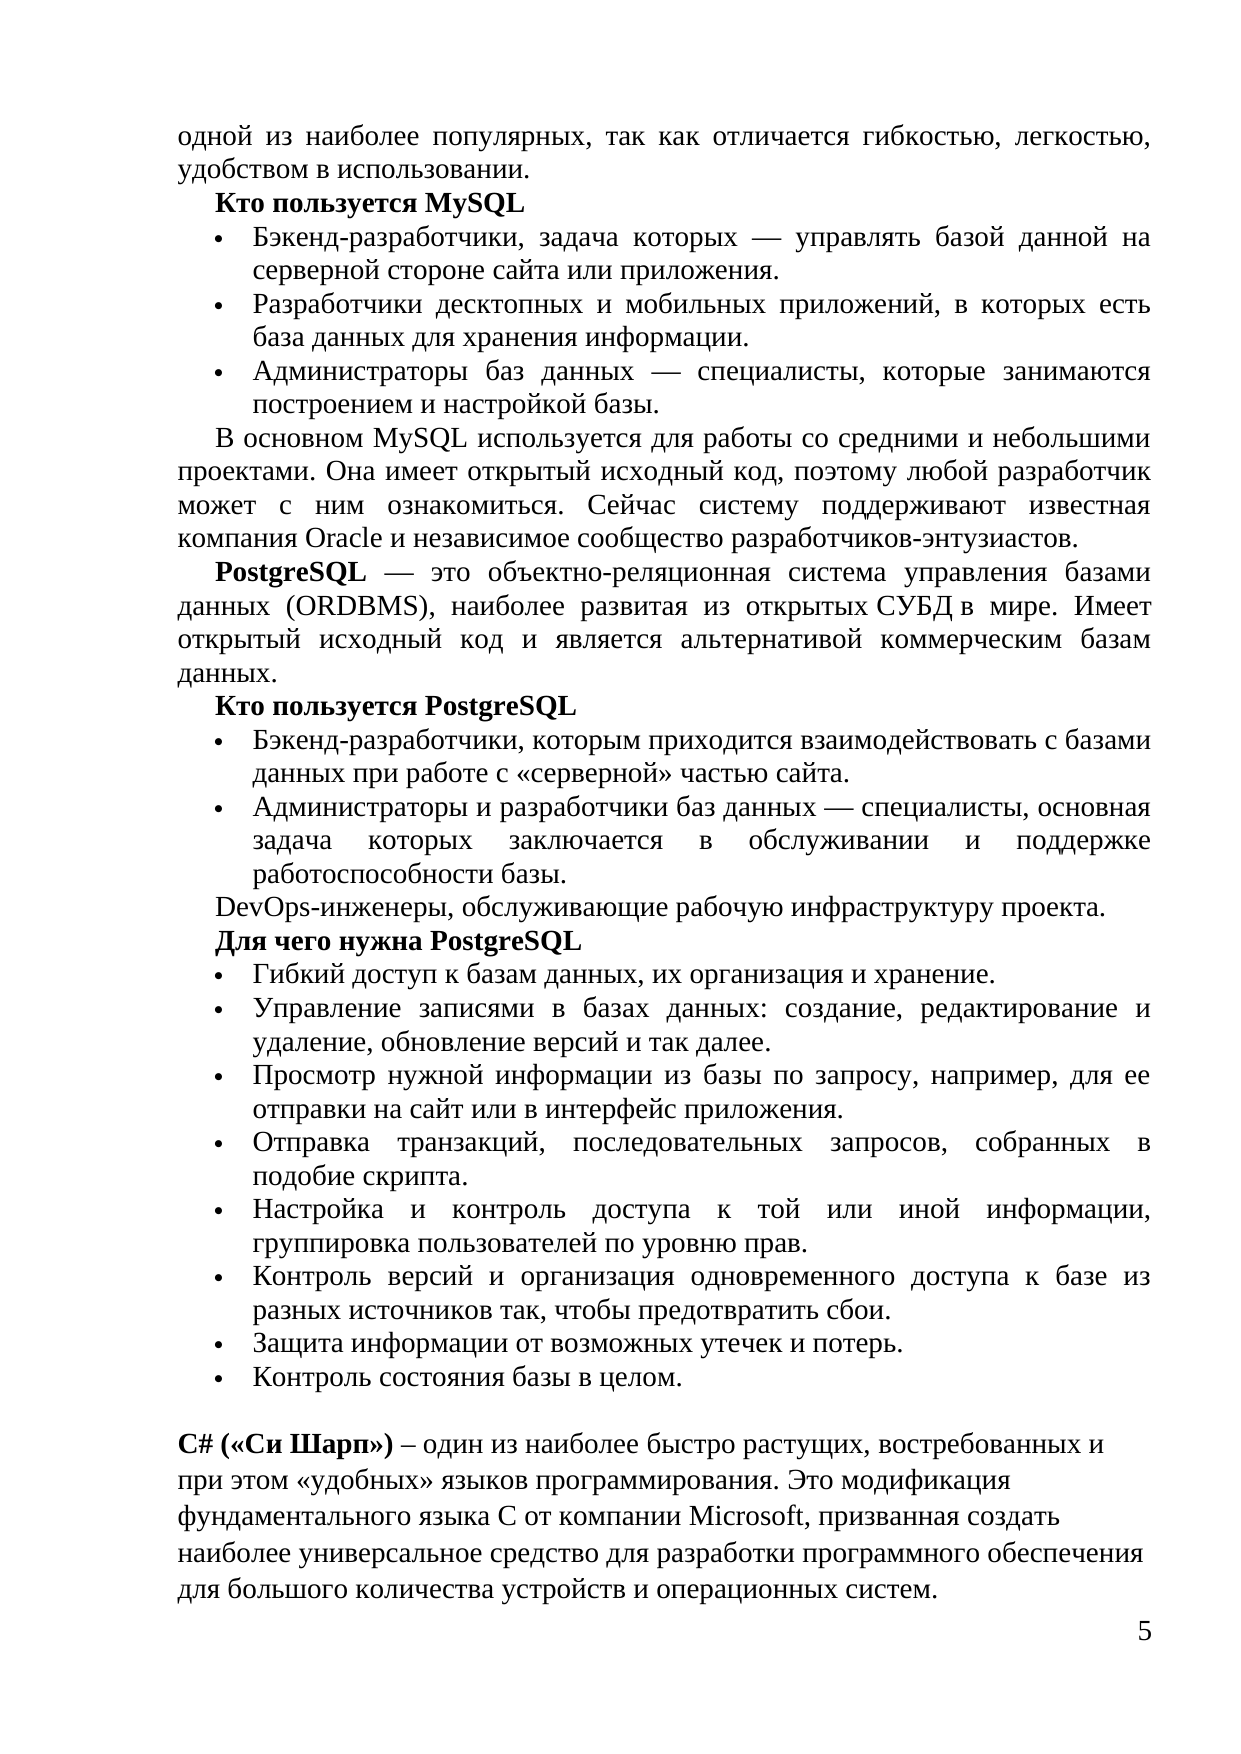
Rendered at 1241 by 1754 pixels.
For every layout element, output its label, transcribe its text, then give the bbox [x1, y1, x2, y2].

text Кто пользуется MySQL [177, 185, 1152, 219]
list Контроль состояния базы в целом. [215, 1359, 1152, 1393]
list Просмотр нужной информации из базы по запросу, например, для ее отправки на сайт или в интерфейс приложения. [215, 1057, 1152, 1124]
list Администраторы и разработчики баз данных — специалисты, основная задача которых заключается в обслуживании и поддержке работоспособности базы. [215, 789, 1152, 889]
list Управление записями в базах данных: создание, редактирование и удаление, обновление версий и так далее. [215, 990, 1152, 1057]
list Гибкий доступ к базам данных, их организация и хранение. [215, 957, 1152, 990]
text Для чего нужна PostgreSQL [177, 923, 1152, 957]
list Настройка и контроль доступа к той или иной информации, группировка пользователей по уровню прав. [215, 1191, 1152, 1258]
list Администраторы баз данных — специалисты, которые занимаются построением и настройкой базы. [215, 353, 1152, 420]
text Кто пользуется PostgreSQL [177, 688, 1152, 722]
list Бэкенд-разработчики, которым приходится взаимодействовать с базами данных при работе с «серверной» частью сайта. [215, 722, 1152, 789]
list Защита информации от возможных утечек и потерь. [215, 1326, 1152, 1359]
list Контроль версий и организация одновременного доступа к базе из разных источников так, чтобы предотвратить сбои. [215, 1258, 1152, 1326]
text DevOps-инженеры, обслуживающие рабочую инфраструктуру проекта. [177, 889, 1152, 923]
list Бэкенд-разработчики, задача которых — управлять базой данной на серверной стороне сайта или приложения. [215, 219, 1152, 286]
text PostgreSQL — это объектно-реляционная система управления базами данных (ORDBMS), наиболее развитая из открытых СУБД в мире. Имеет открытый исходный код и является альтернативой коммерческим базам данных. [177, 554, 1152, 688]
list Отправка транзакций, последовательных запросов, собранных в подобие скрипта. [215, 1124, 1152, 1191]
list Разработчики десктопных и мобильных приложений, в которых есть база данных для хранения информации. [215, 286, 1152, 353]
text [177, 118, 1152, 185]
text С# («Си Шарп») – один из наиболее быстро растущих, востребованных и при этом «удобных» языков программирования. Это модификация фундаментального языка С от компании Microsoft, призванная создать наиболее универсальное средство для разработки программного обеспечения для большого количества устройств и операционных систем. [177, 1426, 1152, 1604]
text В основном MySQL используется для работы со средними и небольшими проектами. Она имеет открытый исходный код, поэтому любой разработчик может с ним ознакомиться. Сейчас систему поддерживают известная компания Oracle и независимое сообщество разработчиков-энтузиастов. [177, 420, 1152, 554]
